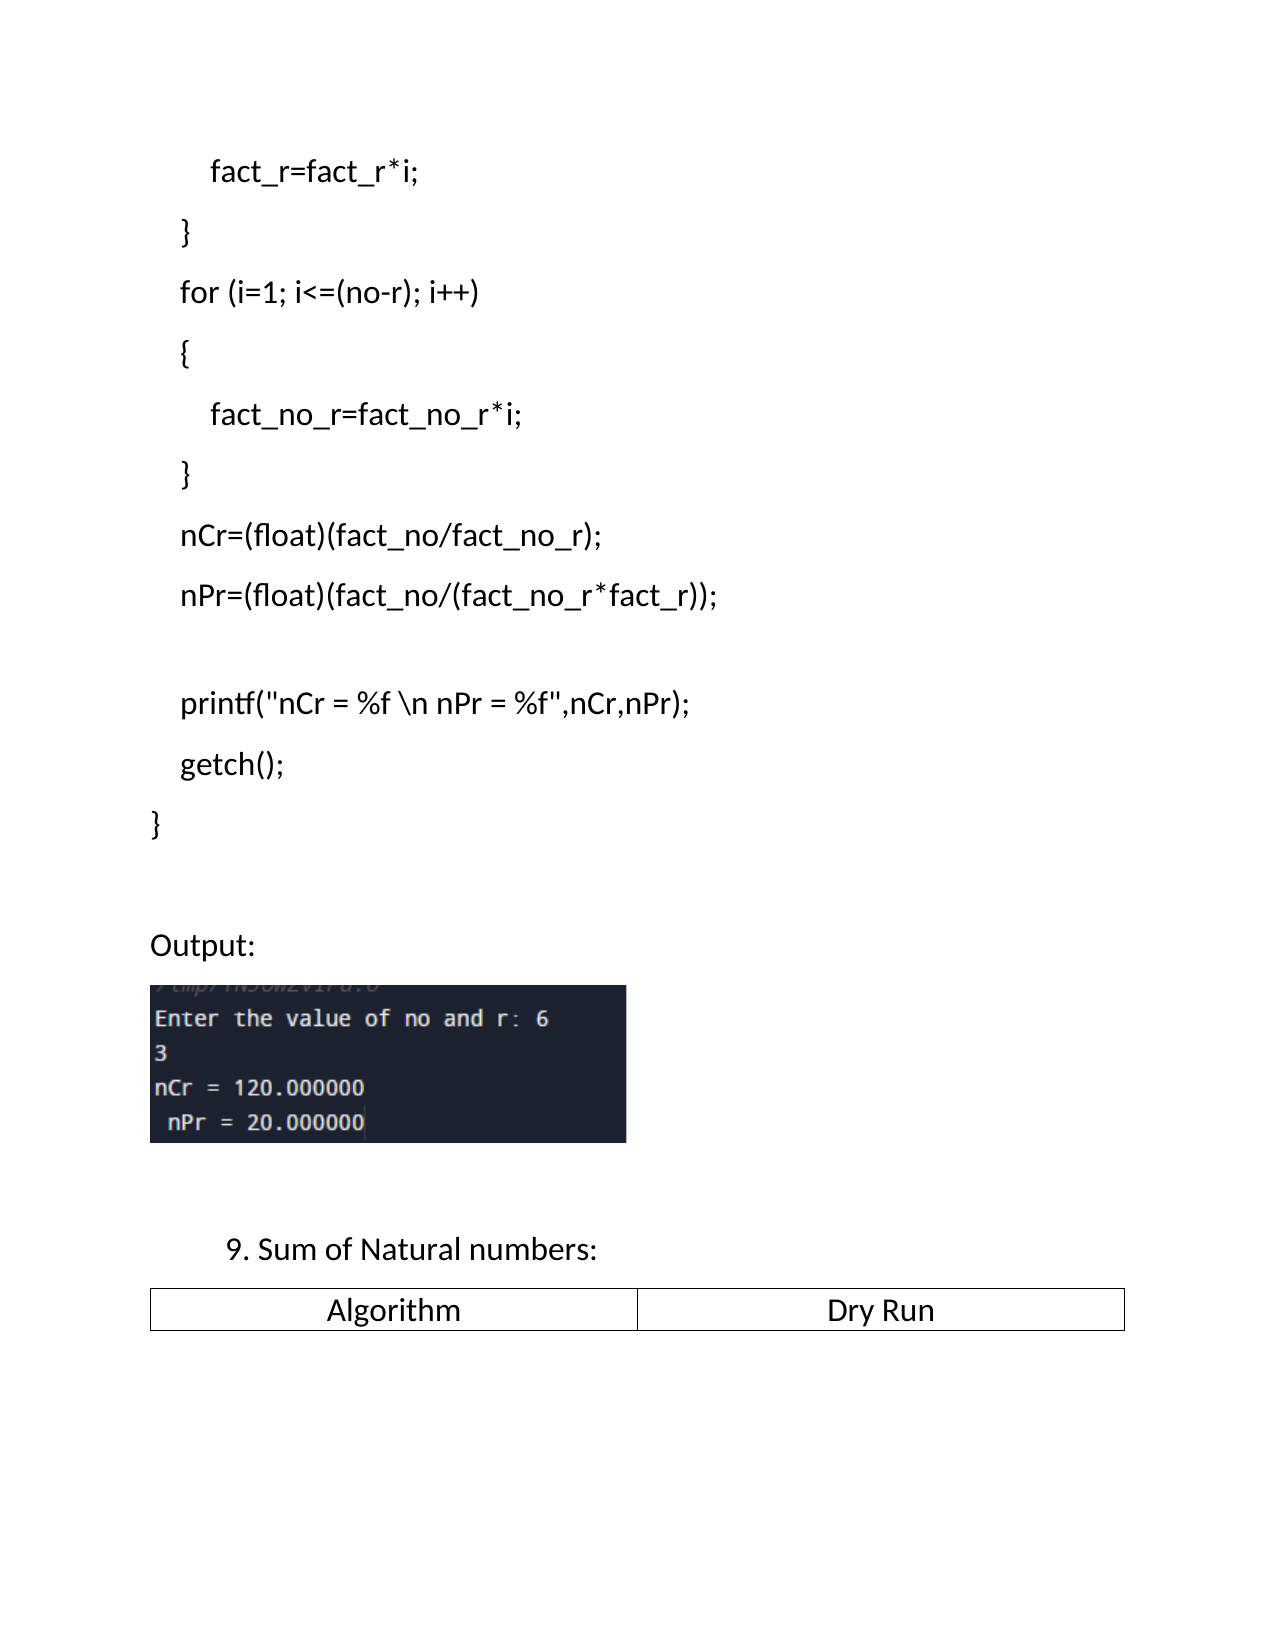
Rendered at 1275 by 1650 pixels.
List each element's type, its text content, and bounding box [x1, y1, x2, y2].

text for (i=1; i<=(no-r); i++) [150, 271, 1125, 312]
text getch(); [150, 742, 1125, 783]
table_header Dry Run [638, 1289, 1124, 1330]
text printf("nCr = %f \n nPr = %f",nCr,nPr); [150, 682, 1125, 723]
text } [150, 211, 1125, 251]
text { [150, 332, 1125, 373]
text 9. Sum of Natural numbers: [150, 1227, 1125, 1268]
text fact_r=fact_r*i; [150, 150, 1125, 191]
text } [150, 453, 1125, 494]
text nPr=(float)(fact_no/(fact_no_r*fact_r)); [150, 574, 1125, 615]
table_header Algorithm [151, 1289, 637, 1330]
text fact_no_r=fact_no_r*i; [150, 392, 1125, 433]
text } [150, 803, 1125, 844]
text Output: [150, 924, 1125, 965]
picture [150, 985, 627, 1143]
text nCr=(float)(fact_no/fact_no_r); [150, 514, 1125, 554]
